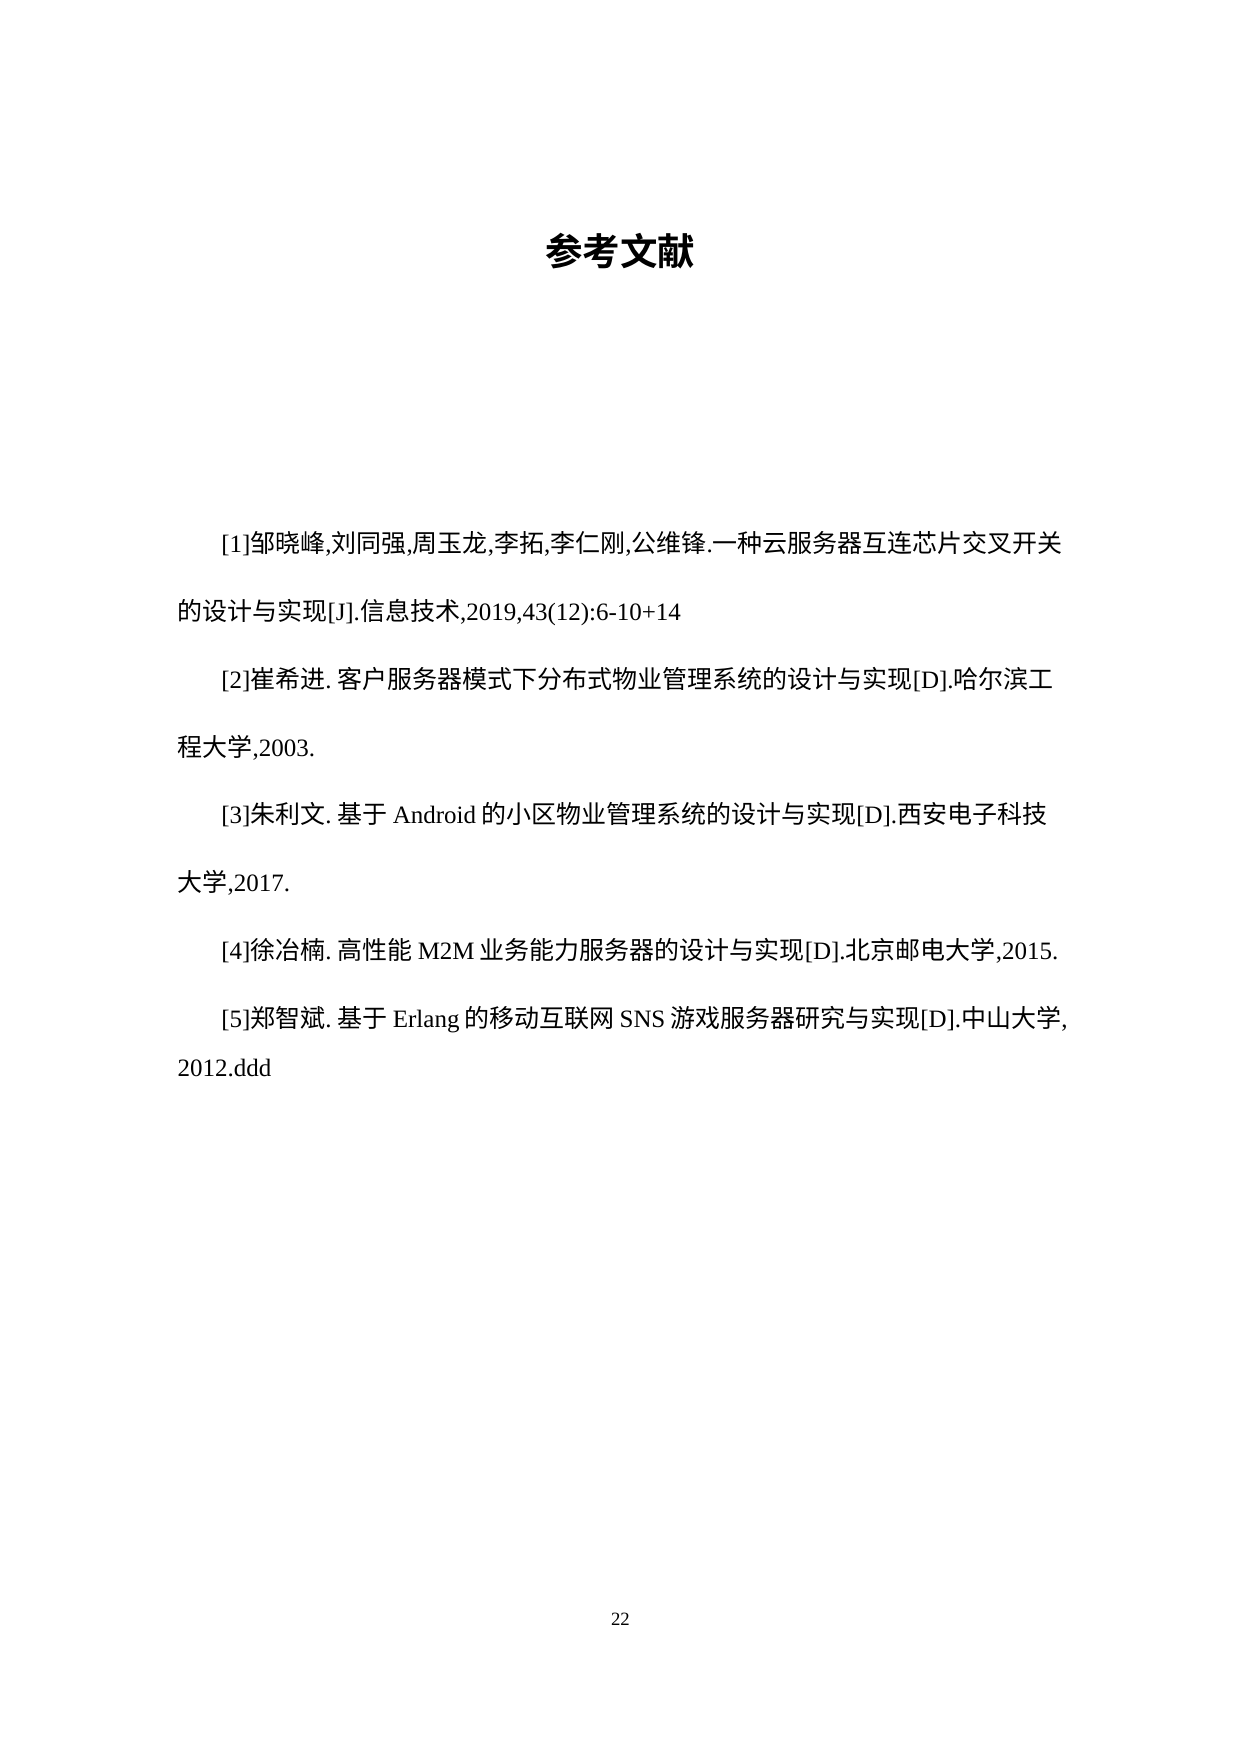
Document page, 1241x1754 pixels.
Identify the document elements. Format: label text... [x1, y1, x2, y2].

text [1]邹晓峰,刘同强,周玉龙,李拓,李仁刚,公维锋.一种云服务器互连芯片交叉开关的设计与实现[J].信息技术,2019,43(12):6-10+14 [177, 507, 1063, 643]
text [5]郑智斌. 基于Erlang的移动互联网SNS游戏服务器研究与实现[D].中山大学,2012.ddd [177, 983, 1063, 1085]
subtitle 参考文献 [177, 215, 1063, 283]
text [4]徐冶楠. 高性能M2M业务能力服务器的设计与实现[D].北京邮电大学,2015. [177, 915, 1063, 983]
text [3]朱利文. 基于Android的小区物业管理系统的设计与实现[D].西安电子科技大学,2017. [177, 779, 1063, 915]
text [2]崔希进. 客户服务器模式下分布式物业管理系统的设计与实现[D].哈尔滨工程大学,2003. [177, 643, 1063, 779]
